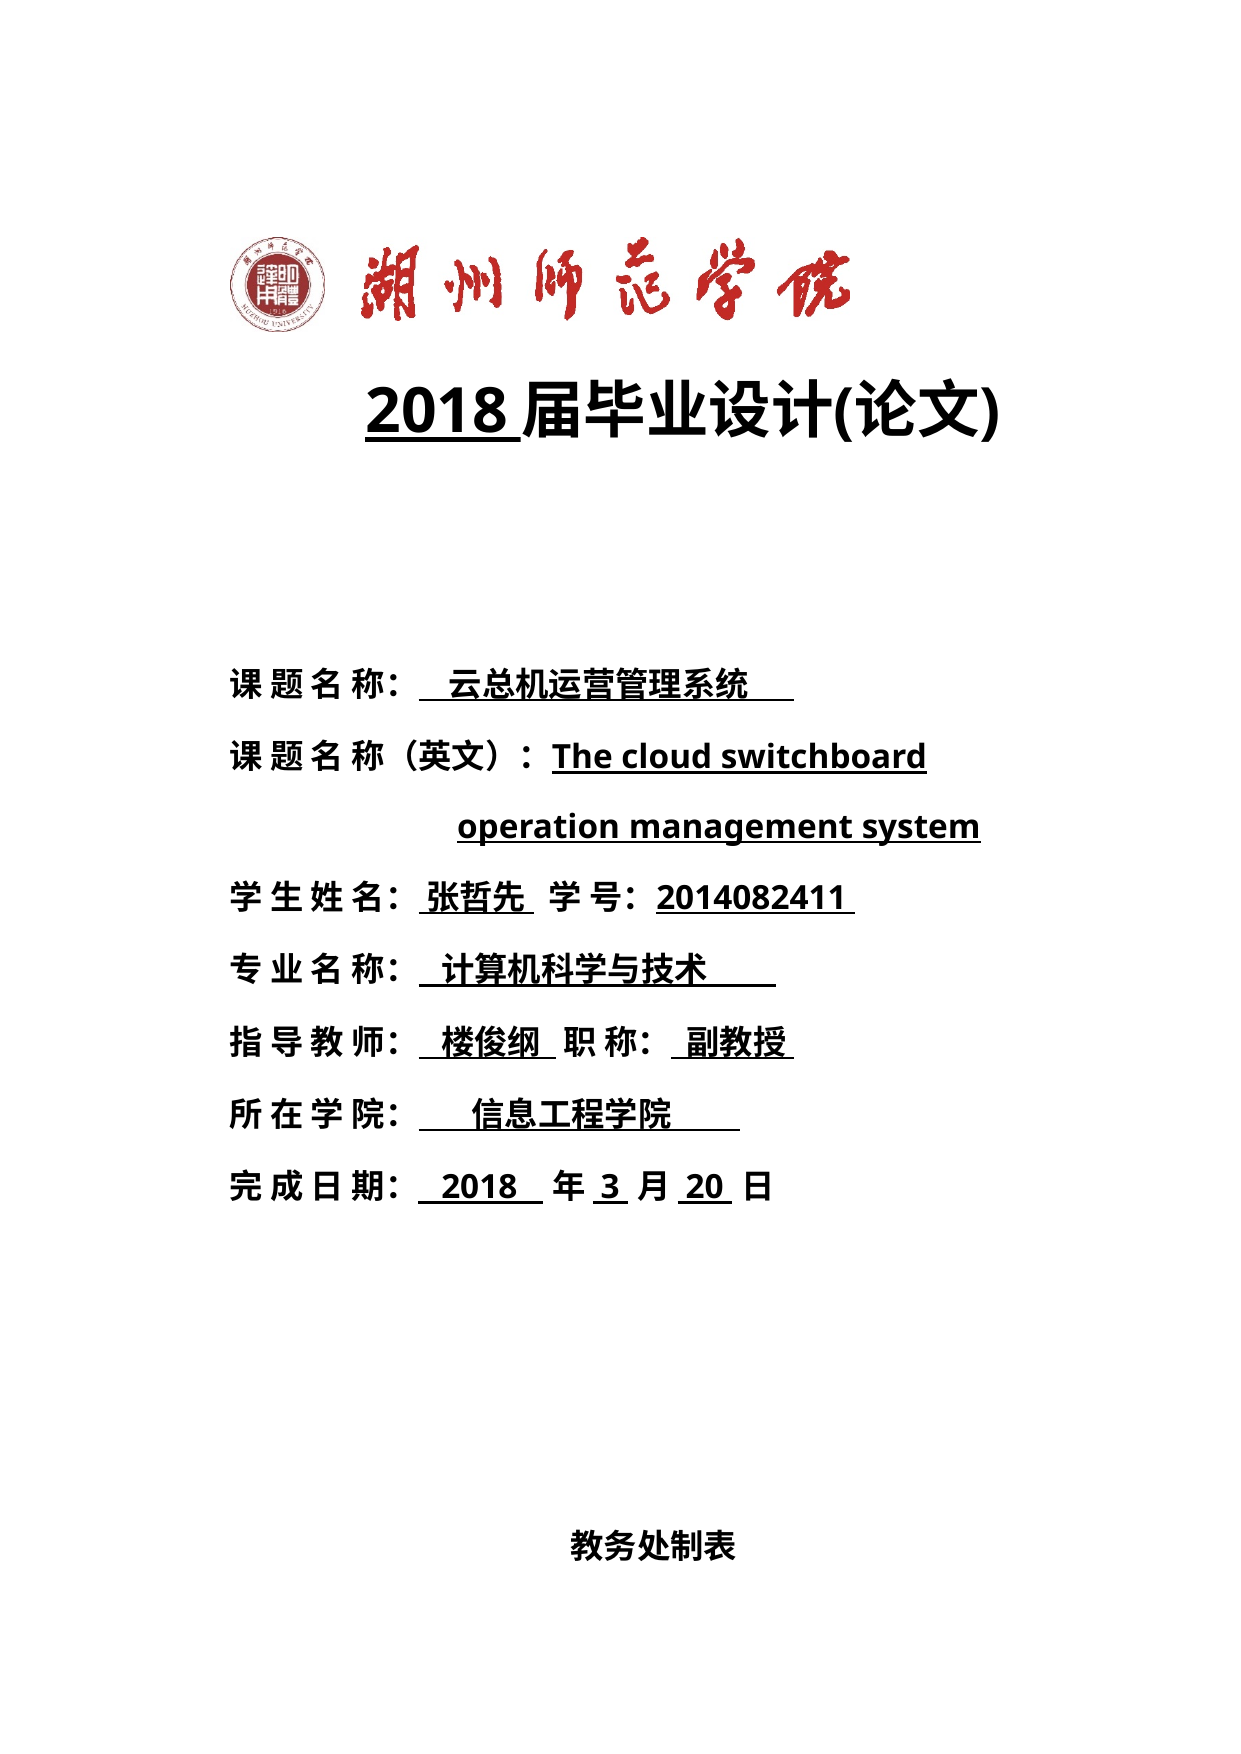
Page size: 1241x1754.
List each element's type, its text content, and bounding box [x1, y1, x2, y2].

text 专 业 名 称： 计算机科学与技术 [118, 943, 1122, 991]
picture [361, 237, 850, 321]
text 教务处制表 [118, 1520, 1122, 1568]
text 课 题 名 称： 云总机运营管理系统 [118, 658, 1122, 706]
text 学 生 姓 名： 张哲先 学 号：2014082411 [118, 871, 1122, 919]
text 完 成 日 期： 2018 年 3 月 20 日 [118, 1160, 1122, 1208]
text 所 在 学 院： 信息工程学院 [118, 1088, 1122, 1136]
text 指 导 教 师： 楼俊纲 职 称： 副教授 [118, 1016, 1122, 1064]
text 2018届毕业设计(论文) [118, 360, 1122, 451]
picture [230, 237, 325, 332]
text operation management system [118, 802, 1122, 848]
text 课 题 名 称（英文）：The cloud switchboard [118, 730, 1122, 778]
